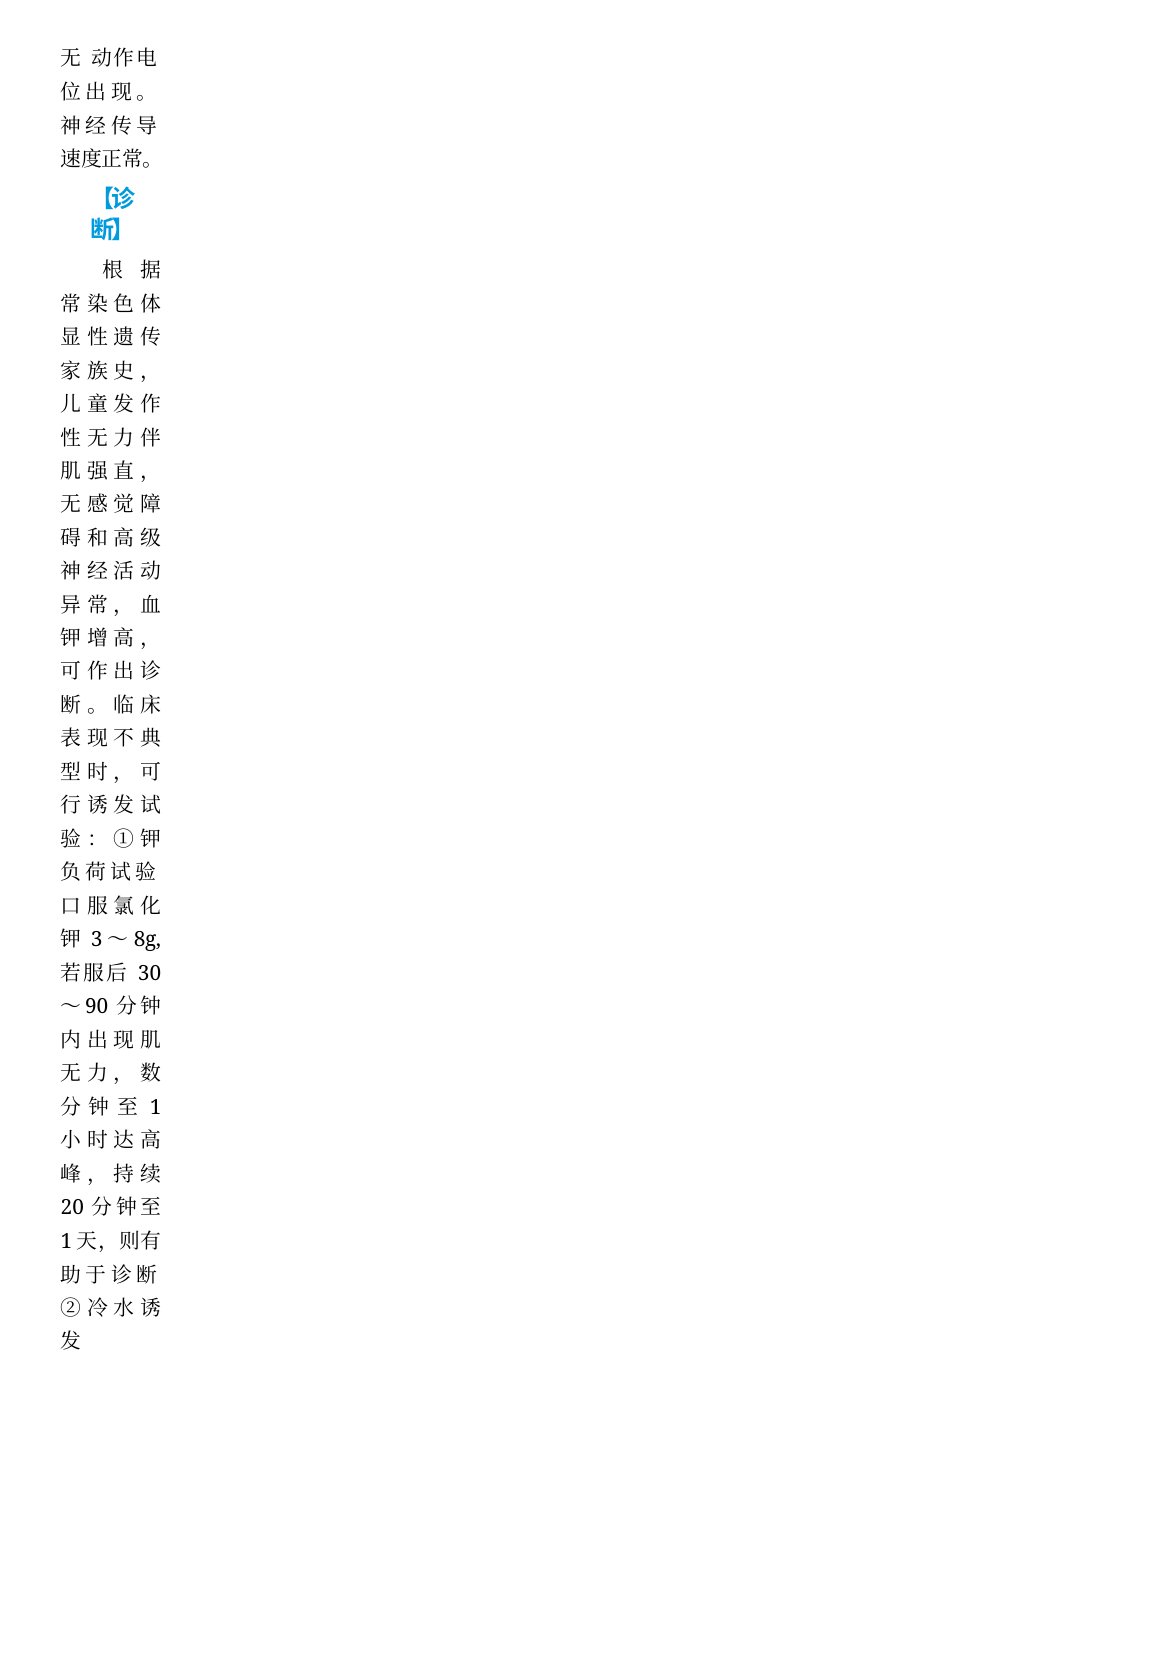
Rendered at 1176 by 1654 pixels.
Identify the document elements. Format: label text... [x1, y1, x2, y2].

text 根据常染色体显性遗传家族史，儿童发作性无力伴肌强直，无感觉障碍和高级神经活动异常，血 钾增高，可作出诊断。临床表现不典型时，可行诱发试验：①钾负荷试验：口服氯化钾3～8g,若服后 30～90分钟内出现肌无力，数分钟至1小时达高峰，持续20分钟至1天，则有助于诊断；②冷水诱发 [60, 254, 161, 1355]
text 【诊断】 [90, 182, 167, 246]
text 发作时血清钾水平明显高于正常范围。血清肌酸激酶(creatine kinase,CK)也可升高。心电图呈 高血钾性改变。肌电图可见纤颤电位和强直放电。在肌无力发作高峰时，EMG 呈电静息，电刺激无 动作电位出现。神经传导速度正常。 [60, 42, 157, 173]
